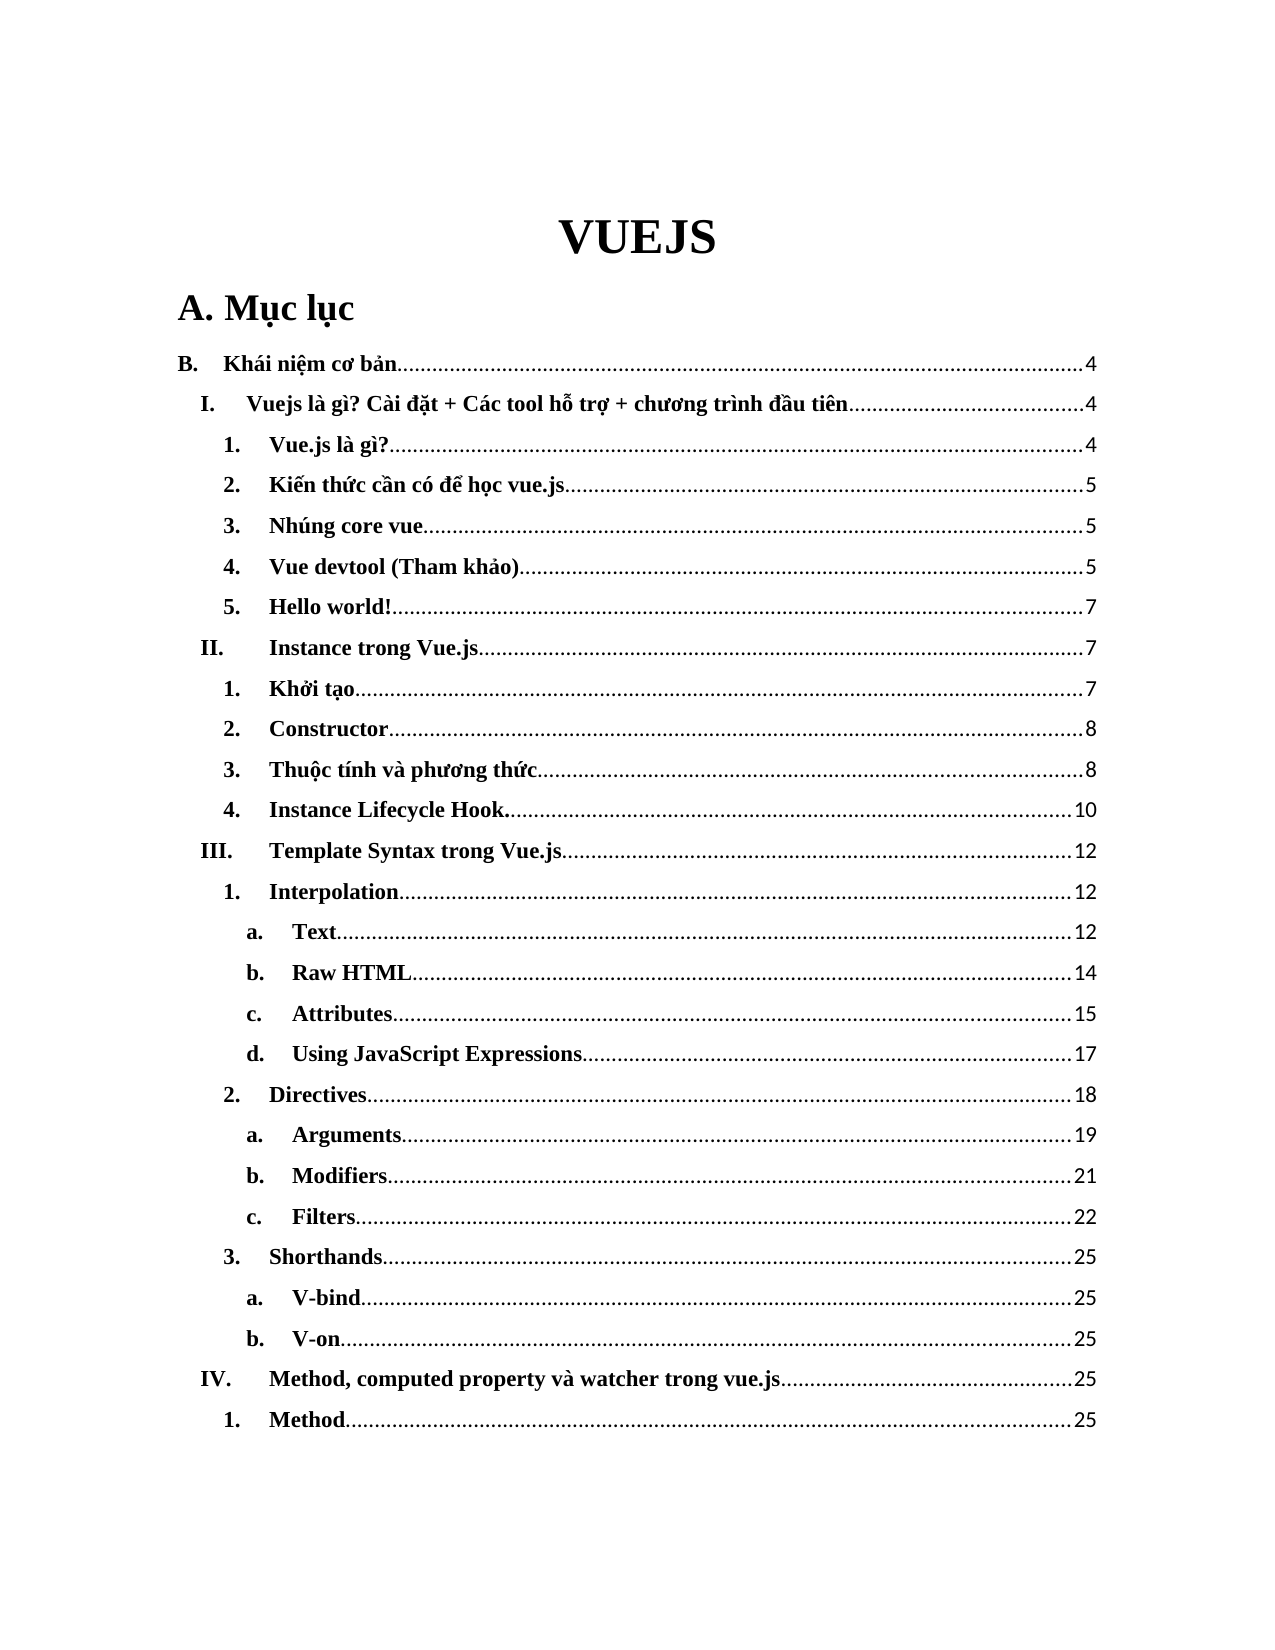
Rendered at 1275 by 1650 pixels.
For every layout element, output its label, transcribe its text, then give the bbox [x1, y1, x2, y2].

text 1. Vue.js là gì? 4 [223, 430, 1098, 458]
text B. Khái niệm cơ bản 4 [177, 349, 1098, 377]
text a. Text 12 [246, 917, 1098, 946]
text I. Vuejs là gì? Cài đặt + Các tool hỗ trợ + chương trình đầu tiên 4 [200, 389, 1098, 417]
text 4. Vue devtool (Tham khảo) 5 [223, 552, 1098, 580]
text b. V-on 25 [246, 1324, 1098, 1352]
text IV. Method, computed property và watcher trong vue.js 25 [200, 1364, 1098, 1392]
text 1. Khởi tạo 7 [223, 674, 1098, 702]
text 2. Kiến thức cần có để học vue.js 5 [223, 471, 1098, 499]
text a. V-bind 25 [246, 1283, 1098, 1311]
text d. Using JavaScript Expressions 17 [246, 1039, 1098, 1067]
text a. Arguments 19 [246, 1121, 1098, 1149]
text 2. Directives 18 [223, 1080, 1098, 1108]
text b. Raw HTML 14 [246, 958, 1098, 986]
text 5. Hello world! 7 [223, 592, 1098, 621]
text 3. Thuộc tính và phương thức 8 [223, 755, 1098, 783]
text c. Attributes 15 [246, 999, 1098, 1027]
text b. Modifiers 21 [246, 1161, 1098, 1189]
text 1. Method 25 [223, 1405, 1098, 1433]
text II. Instance trong Vue.js 7 [200, 633, 1098, 661]
text III. Template Syntax trong Vue.js 12 [200, 836, 1098, 864]
list Mục lục [177, 286, 1098, 329]
text 1. Interpolation 12 [223, 877, 1098, 905]
text VUEJS [177, 207, 1098, 264]
text c. Filters 22 [246, 1202, 1098, 1230]
text 2. Constructor 8 [223, 714, 1098, 742]
text 3. Nhúng core vue 5 [223, 511, 1098, 539]
text 4. Instance Lifecycle Hook. 10 [223, 796, 1098, 824]
text 3. Shorthands 25 [223, 1242, 1098, 1271]
